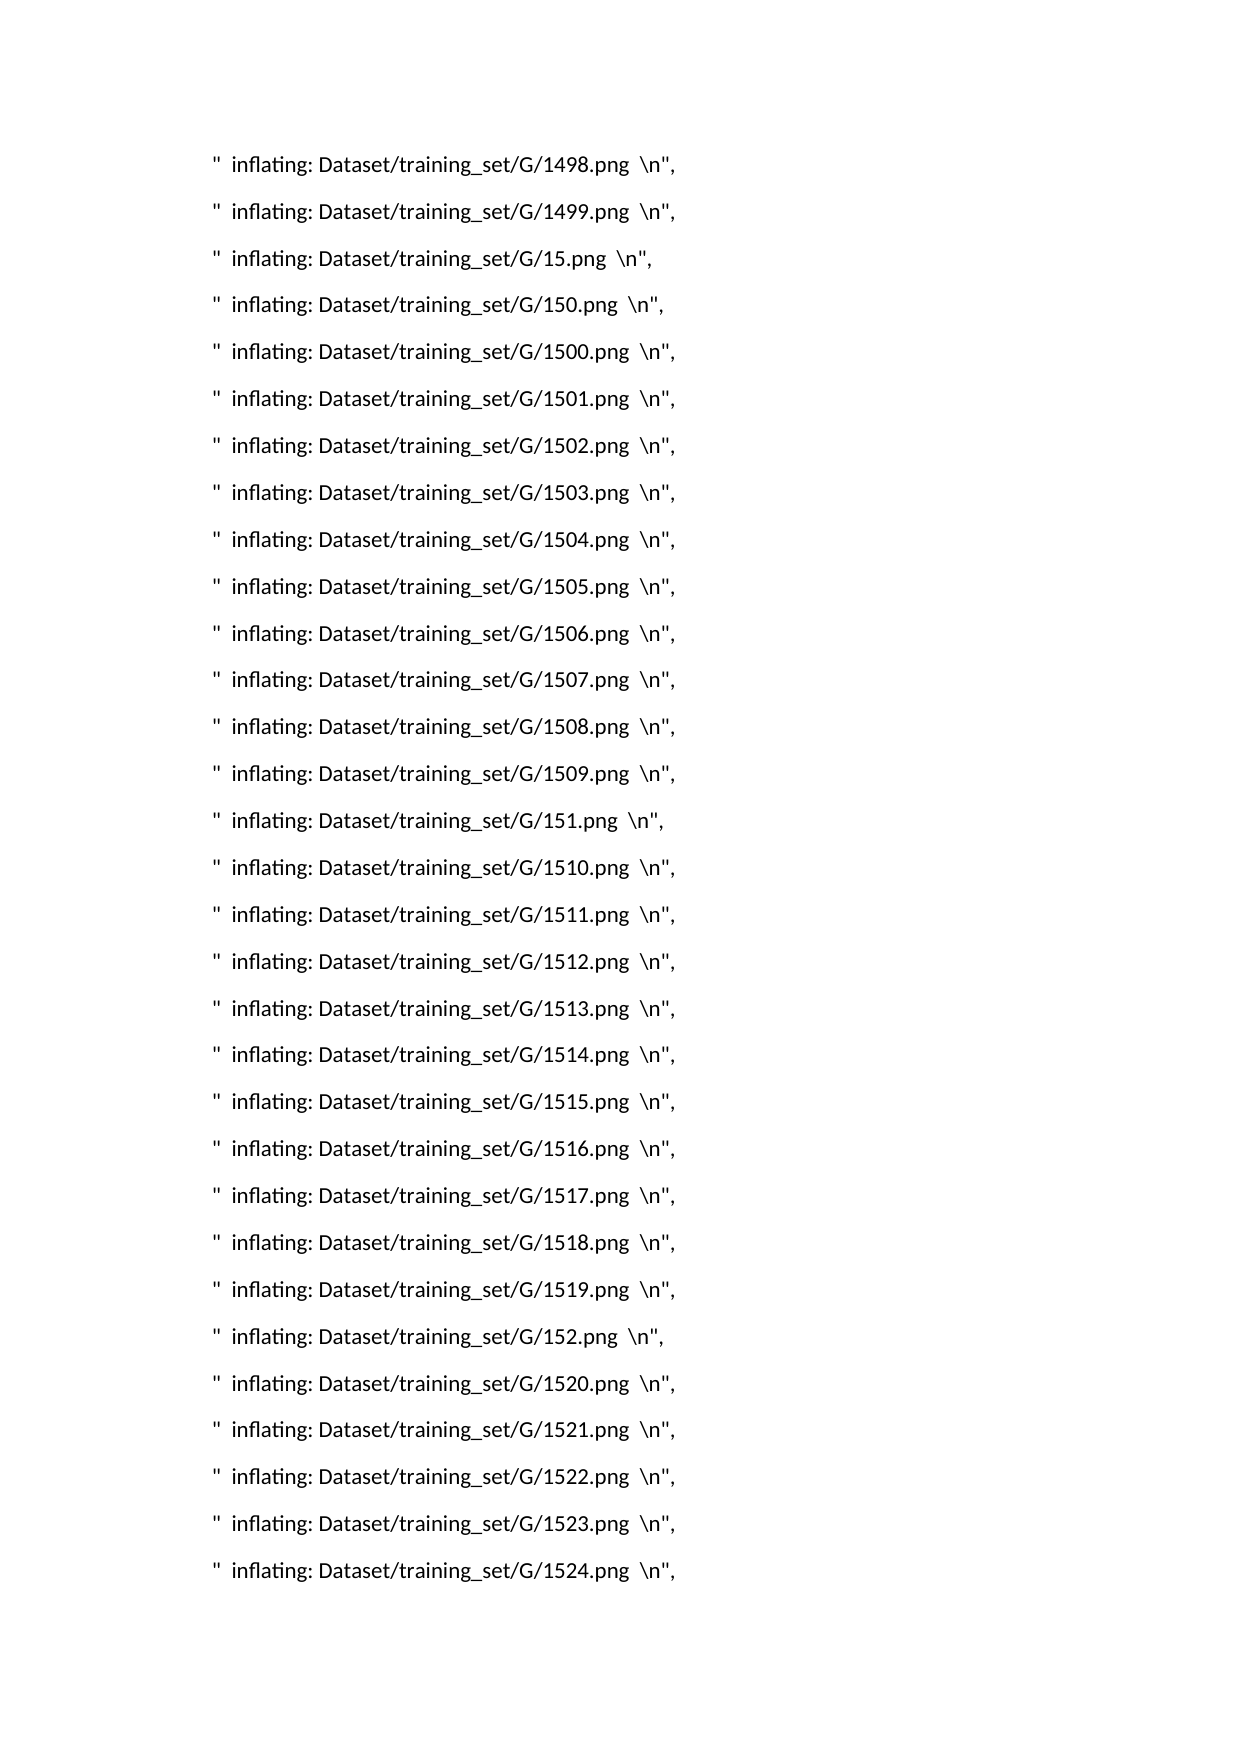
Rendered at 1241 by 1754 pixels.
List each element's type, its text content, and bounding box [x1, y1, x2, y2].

text " inflating: Dataset/training_set/G/1516.png \n", [150, 1134, 1090, 1162]
text " inflating: Dataset/training_set/G/151.png \n", [150, 806, 1090, 834]
text " inflating: Dataset/training_set/G/1500.png \n", [150, 337, 1090, 366]
text " inflating: Dataset/training_set/G/1509.png \n", [150, 759, 1090, 787]
text " inflating: Dataset/training_set/G/1499.png \n", [150, 197, 1090, 225]
text " inflating: Dataset/training_set/G/1502.png \n", [150, 431, 1090, 459]
text " inflating: Dataset/training_set/G/1522.png \n", [150, 1462, 1090, 1491]
text " inflating: Dataset/training_set/G/15.png \n", [150, 244, 1090, 272]
text " inflating: Dataset/training_set/G/150.png \n", [150, 291, 1090, 319]
text " inflating: Dataset/training_set/G/1504.png \n", [150, 525, 1090, 553]
text " inflating: Dataset/training_set/G/1508.png \n", [150, 712, 1090, 741]
text " inflating: Dataset/training_set/G/152.png \n", [150, 1322, 1090, 1350]
text " inflating: Dataset/training_set/G/1521.png \n", [150, 1416, 1090, 1444]
text " inflating: Dataset/training_set/G/1520.png \n", [150, 1369, 1090, 1397]
text " inflating: Dataset/training_set/G/1519.png \n", [150, 1275, 1090, 1303]
text " inflating: Dataset/training_set/G/1513.png \n", [150, 994, 1090, 1022]
text " inflating: Dataset/training_set/G/1501.png \n", [150, 384, 1090, 412]
text " inflating: Dataset/training_set/G/1510.png \n", [150, 853, 1090, 881]
text " inflating: Dataset/training_set/G/1498.png \n", [150, 150, 1090, 178]
text " inflating: Dataset/training_set/G/1517.png \n", [150, 1181, 1090, 1209]
text " inflating: Dataset/training_set/G/1503.png \n", [150, 478, 1090, 506]
text " inflating: Dataset/training_set/G/1506.png \n", [150, 619, 1090, 647]
text " inflating: Dataset/training_set/G/1515.png \n", [150, 1087, 1090, 1116]
text " inflating: Dataset/training_set/G/1518.png \n", [150, 1228, 1090, 1256]
text " inflating: Dataset/training_set/G/1523.png \n", [150, 1509, 1090, 1537]
text " inflating: Dataset/training_set/G/1514.png \n", [150, 1041, 1090, 1069]
text " inflating: Dataset/training_set/G/1512.png \n", [150, 947, 1090, 975]
text " inflating: Dataset/training_set/G/1507.png \n", [150, 666, 1090, 694]
text " inflating: Dataset/training_set/G/1511.png \n", [150, 900, 1090, 928]
text " inflating: Dataset/training_set/G/1524.png \n", [150, 1556, 1090, 1584]
text " inflating: Dataset/training_set/G/1505.png \n", [150, 572, 1090, 600]
